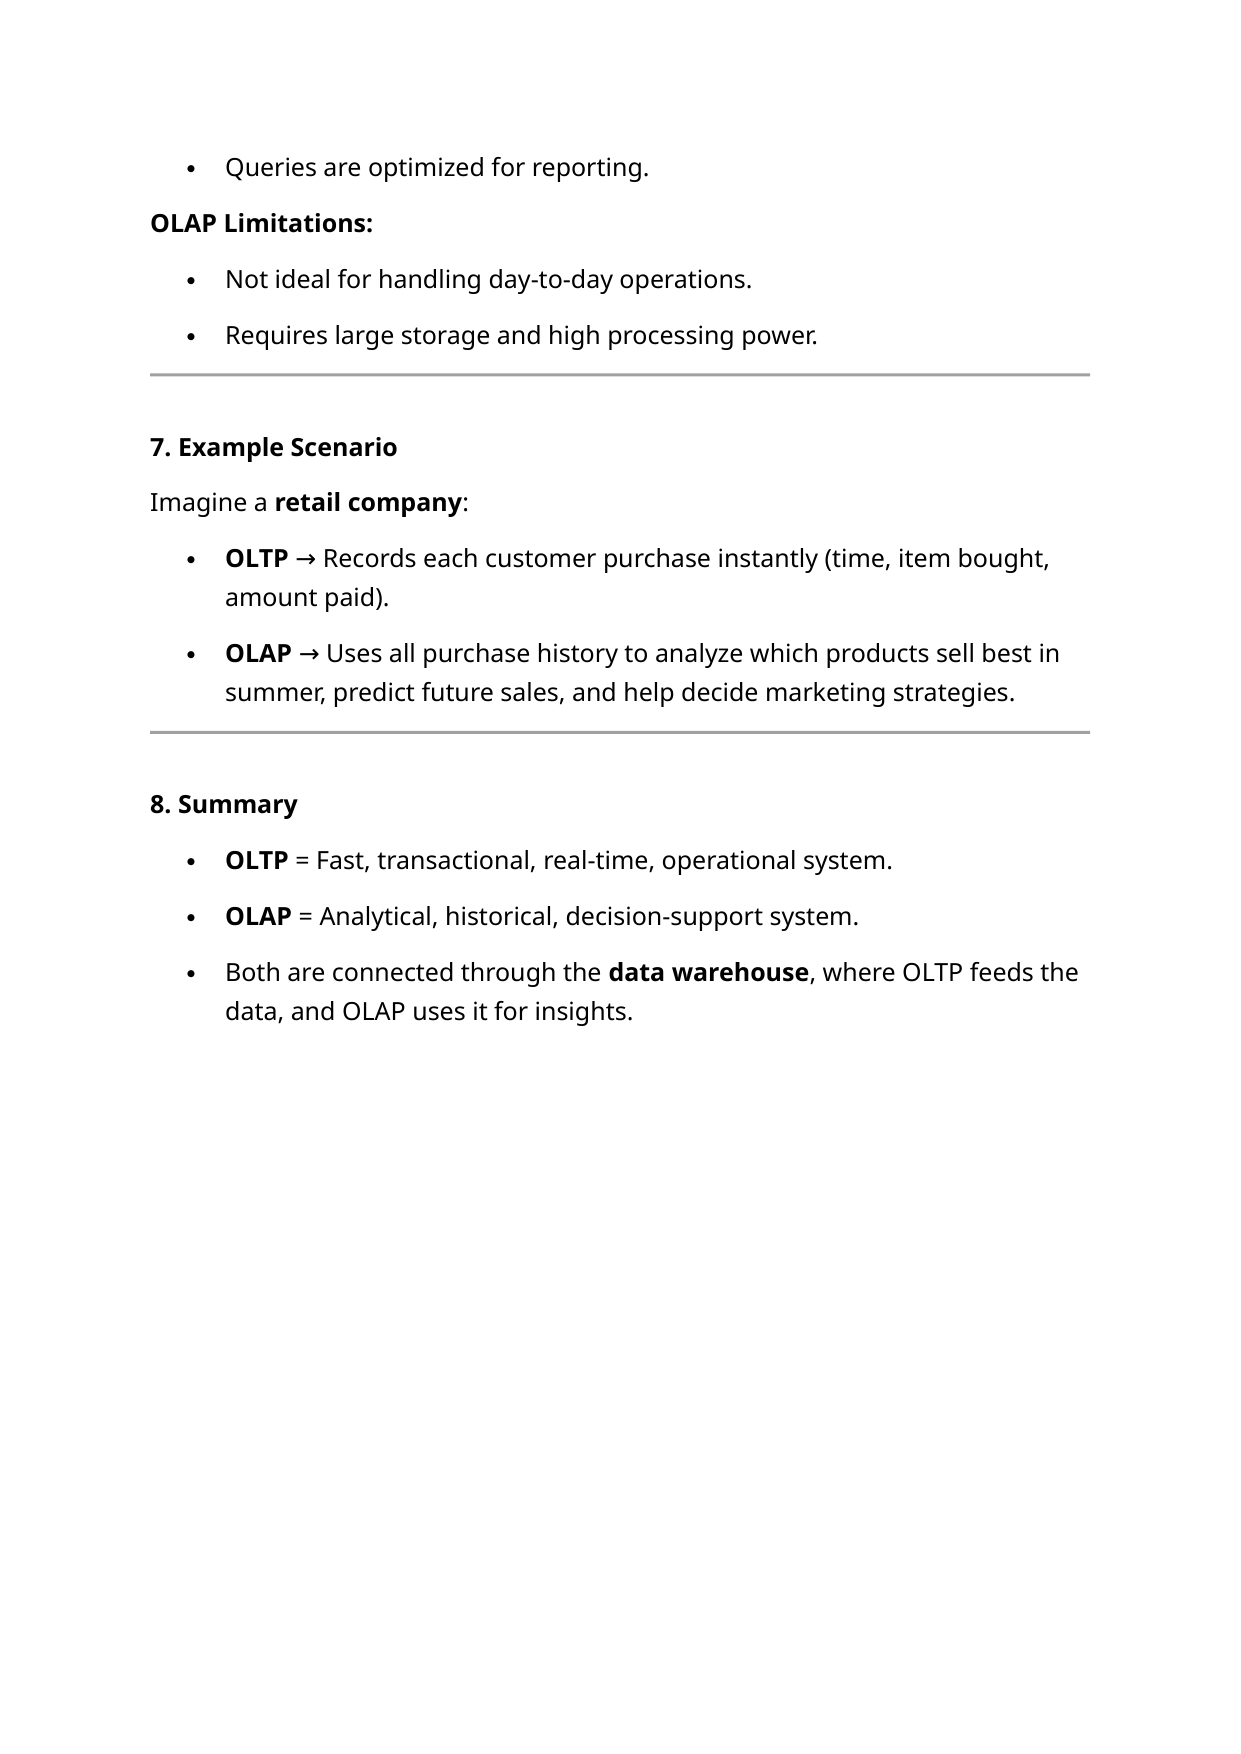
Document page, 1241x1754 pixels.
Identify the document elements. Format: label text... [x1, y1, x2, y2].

list OLTP → Records each customer purchase instantly (time, item bought, amount paid). [187, 541, 1090, 614]
list Not ideal for handling day-to-day operations. [187, 262, 1090, 296]
list OLAP → Uses all purchase history to analyze which products sell best in summer, predict future sales, and help decide marketing strategies. [187, 636, 1090, 709]
text OLAP Limitations: [150, 206, 1090, 240]
list OLAP = Analytical, historical, decision-support system. [187, 898, 1090, 932]
text 8. Summary [150, 787, 1090, 821]
list Queries are optimized for reporting. [187, 150, 1090, 184]
list Requires large storage and high processing power. [187, 317, 1090, 352]
text 7. Example Scenario [150, 429, 1090, 463]
list OLTP = Fast, transactional, real-time, operational system. [187, 842, 1090, 877]
text Imagine a retail company: [150, 485, 1090, 519]
list Both are connected through the data warehouse, where OLTP feeds the data, and OLAP uses it for insights. [187, 954, 1090, 1027]
